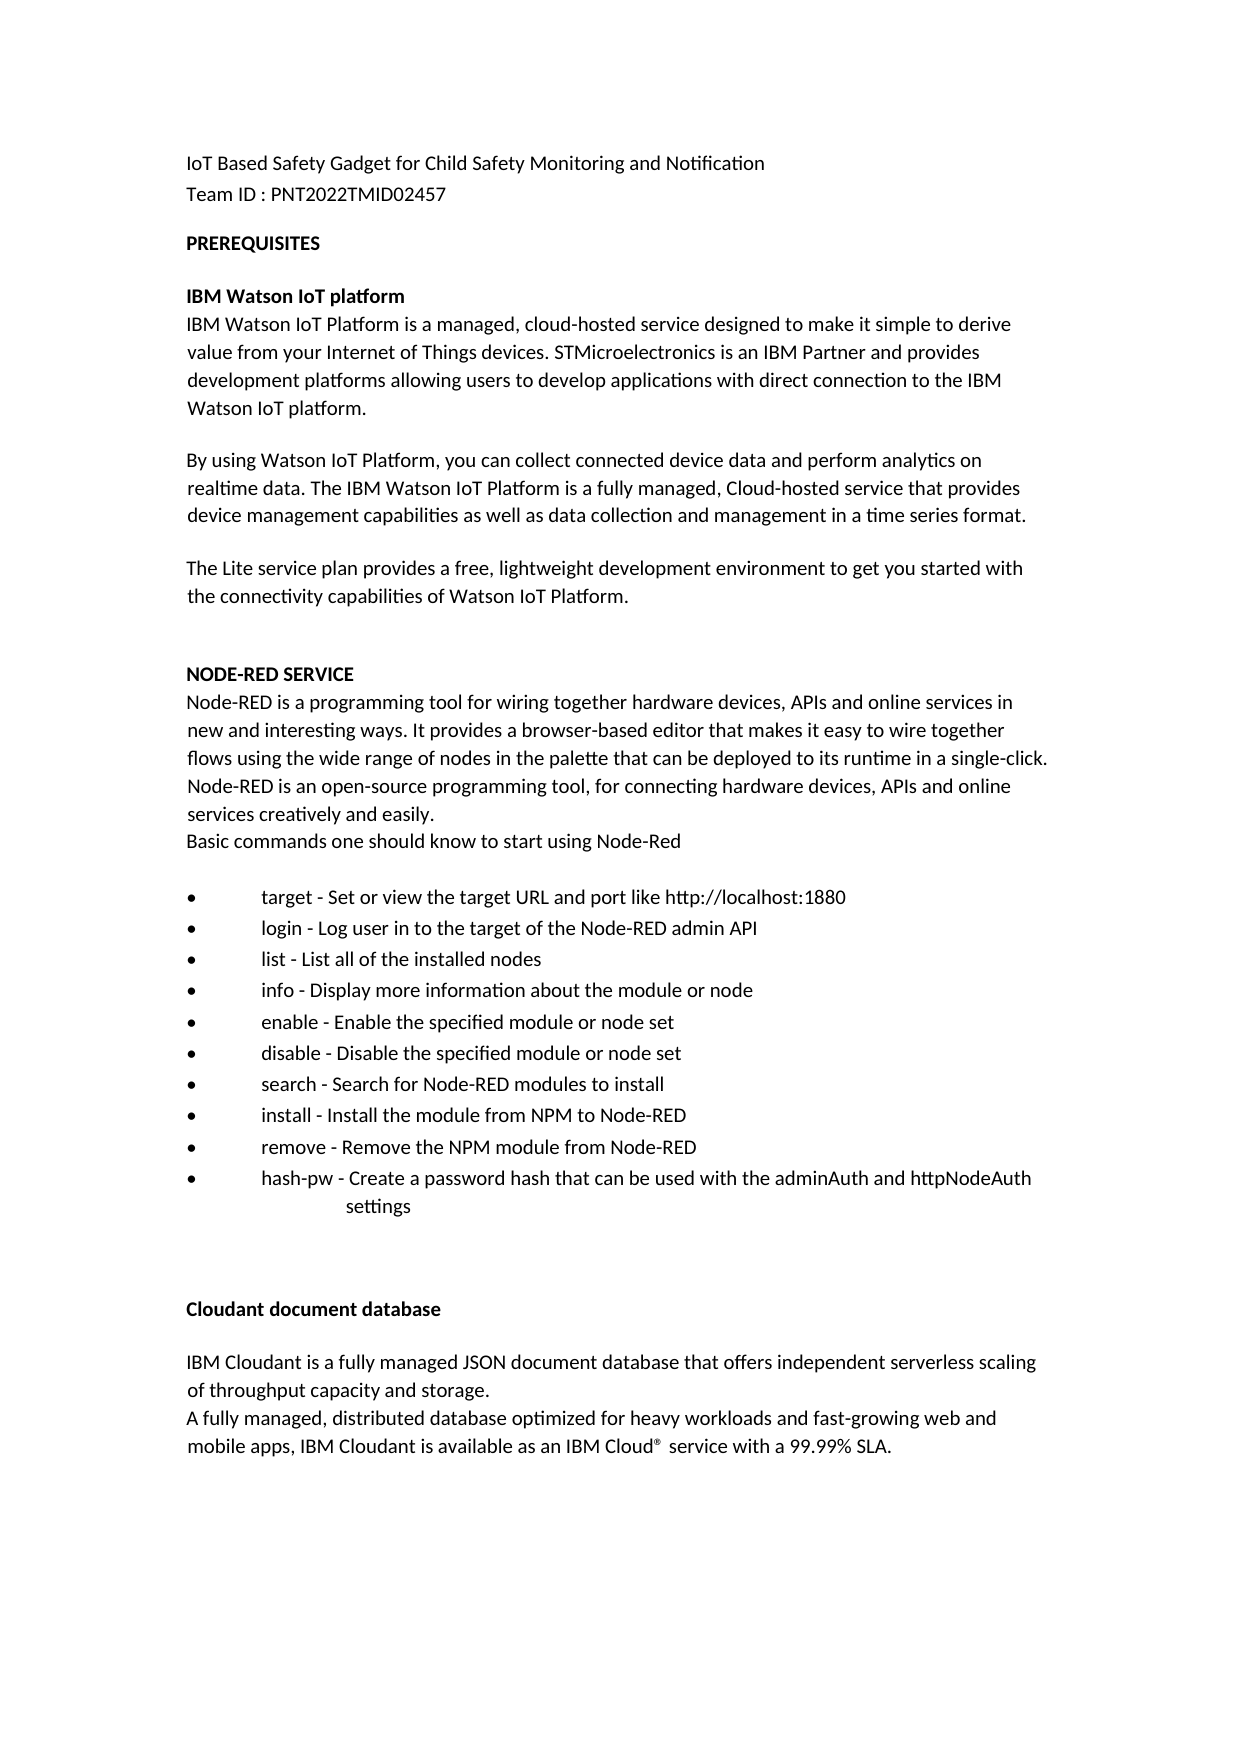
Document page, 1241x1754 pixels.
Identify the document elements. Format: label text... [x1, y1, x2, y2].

list hash-pw - Create a password hash that can be used with the adminAuth and httpNodeAuth [186, 1165, 1050, 1191]
subtitle Cloudant document database [186, 1296, 1050, 1322]
list login - Log user in to the target of the Node-RED admin API [186, 915, 1050, 941]
list install - Install the module from NPM to Node-RED [186, 1103, 1050, 1128]
list enable - Enable the specified module or node set [186, 1009, 1050, 1034]
text Node-RED is a programming tool for wiring together hardware devices, APIs and online services in new and interesting ways. It provides a browser-based editor that makes it easy to wire together flows using the wide range of nodes in the palette that can be deployed to its runtime in a single-click. Node-RED is an open-source programming tool, for connecting hardware devices, APIs and online services creatively and easily. [186, 689, 1050, 826]
list info - Display more information about the module or node [186, 978, 1050, 1003]
list remove - Remove the NPM module from Node-RED [186, 1134, 1050, 1159]
text IBM Cloudant is a fully managed JSON document database that offers independent serverless scaling of throughput capacity and storage. [186, 1349, 1050, 1402]
list target - Set or view the target URL and port like http://localhost:1880 [186, 884, 1050, 909]
text IoT Based Safety Gadget for Child Safety Monitoring and Notification [186, 150, 1050, 175]
text Basic commands one should know to start using Node-Red [186, 829, 1050, 854]
subtitle IBM Watson IoT platform [186, 283, 1050, 308]
list disable - Disable the specified module or node set [186, 1040, 1050, 1066]
text PREREQUISITES [186, 230, 1050, 256]
text A fully managed, distributed database optimized for heavy workloads and fast-growing web and mobile apps, IBM Cloudant is available as an IBM Cloud® service with a 99.99% SLA. [186, 1405, 1050, 1458]
text The Lite service plan provides a free, lightweight development environment to get you started with the connectivity capabilities of Watson IoT Platform. [186, 555, 1050, 608]
list search - Search for Node-RED modules to install [186, 1071, 1050, 1097]
list list - List all of the installed nodes [186, 946, 1050, 972]
text By using Watson IoT Platform, you can collect connected device data and perform analytics on realtime data. The IBM Watson IoT Platform is a fully managed, Cloud-hosted service that provides device management capabilities as well as data collection and management in a time series format. [186, 447, 1050, 528]
text Team ID : PNT2022TMID02457 [186, 181, 1050, 207]
subtitle NODE-RED SERVICE [186, 661, 1050, 686]
text IBM Watson IoT Platform is a managed, cloud-hosted service designed to make it simple to derive value from your Internet of Things devices. STMicroelectronics is an IBM Partner and provides development platforms allowing users to develop applications with direct connection to the IBM Watson IoT platform. [186, 311, 1050, 420]
text settings [186, 1193, 1050, 1219]
